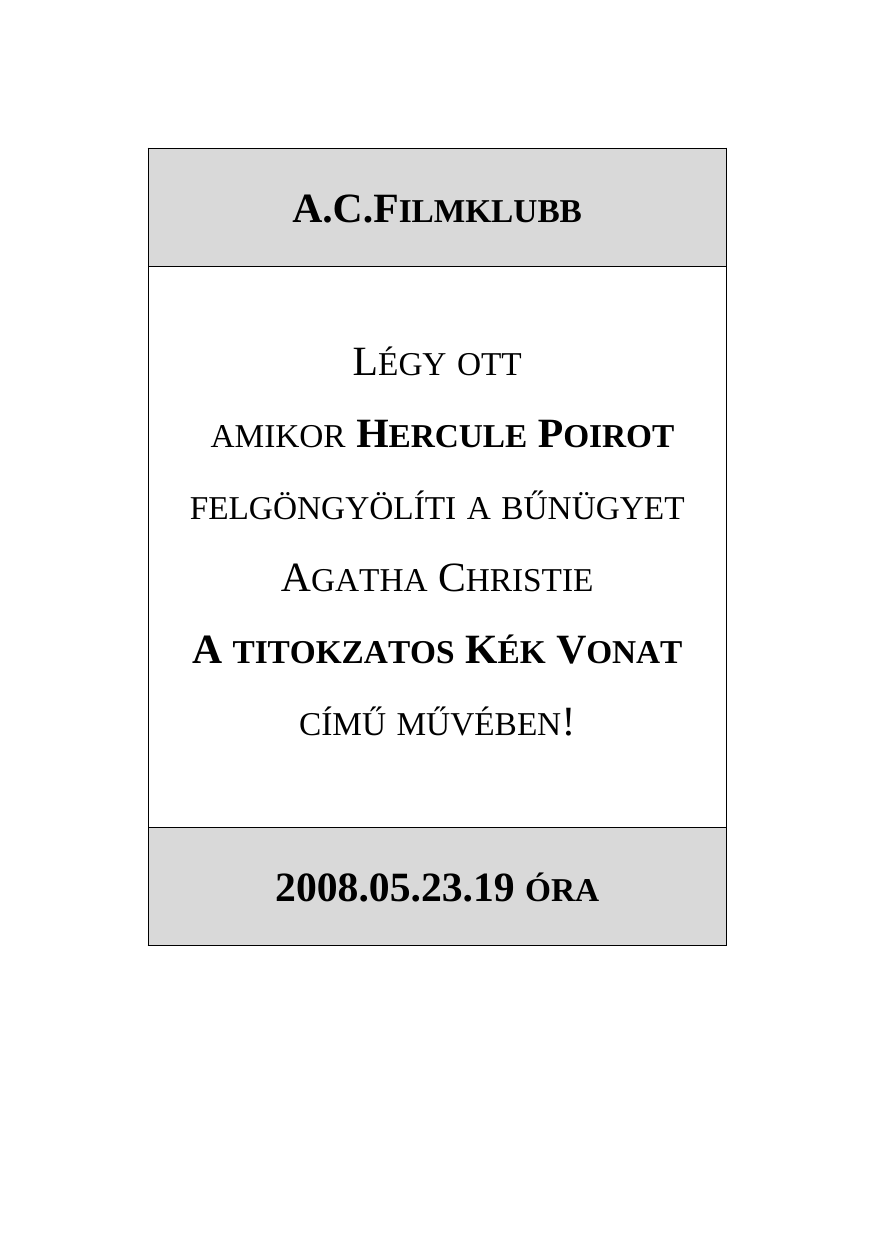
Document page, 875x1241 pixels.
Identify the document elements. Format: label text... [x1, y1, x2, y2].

table_cell 2008.05.23.19 óra [149, 828, 726, 945]
table_header A.C.Filmklubb [149, 149, 726, 266]
table_cell Légy ott amikor Hercule Poirot felgöngyölíti a bűnügyet Agatha Christie A titokzatos Kék Vonat című művében! [149, 267, 726, 827]
